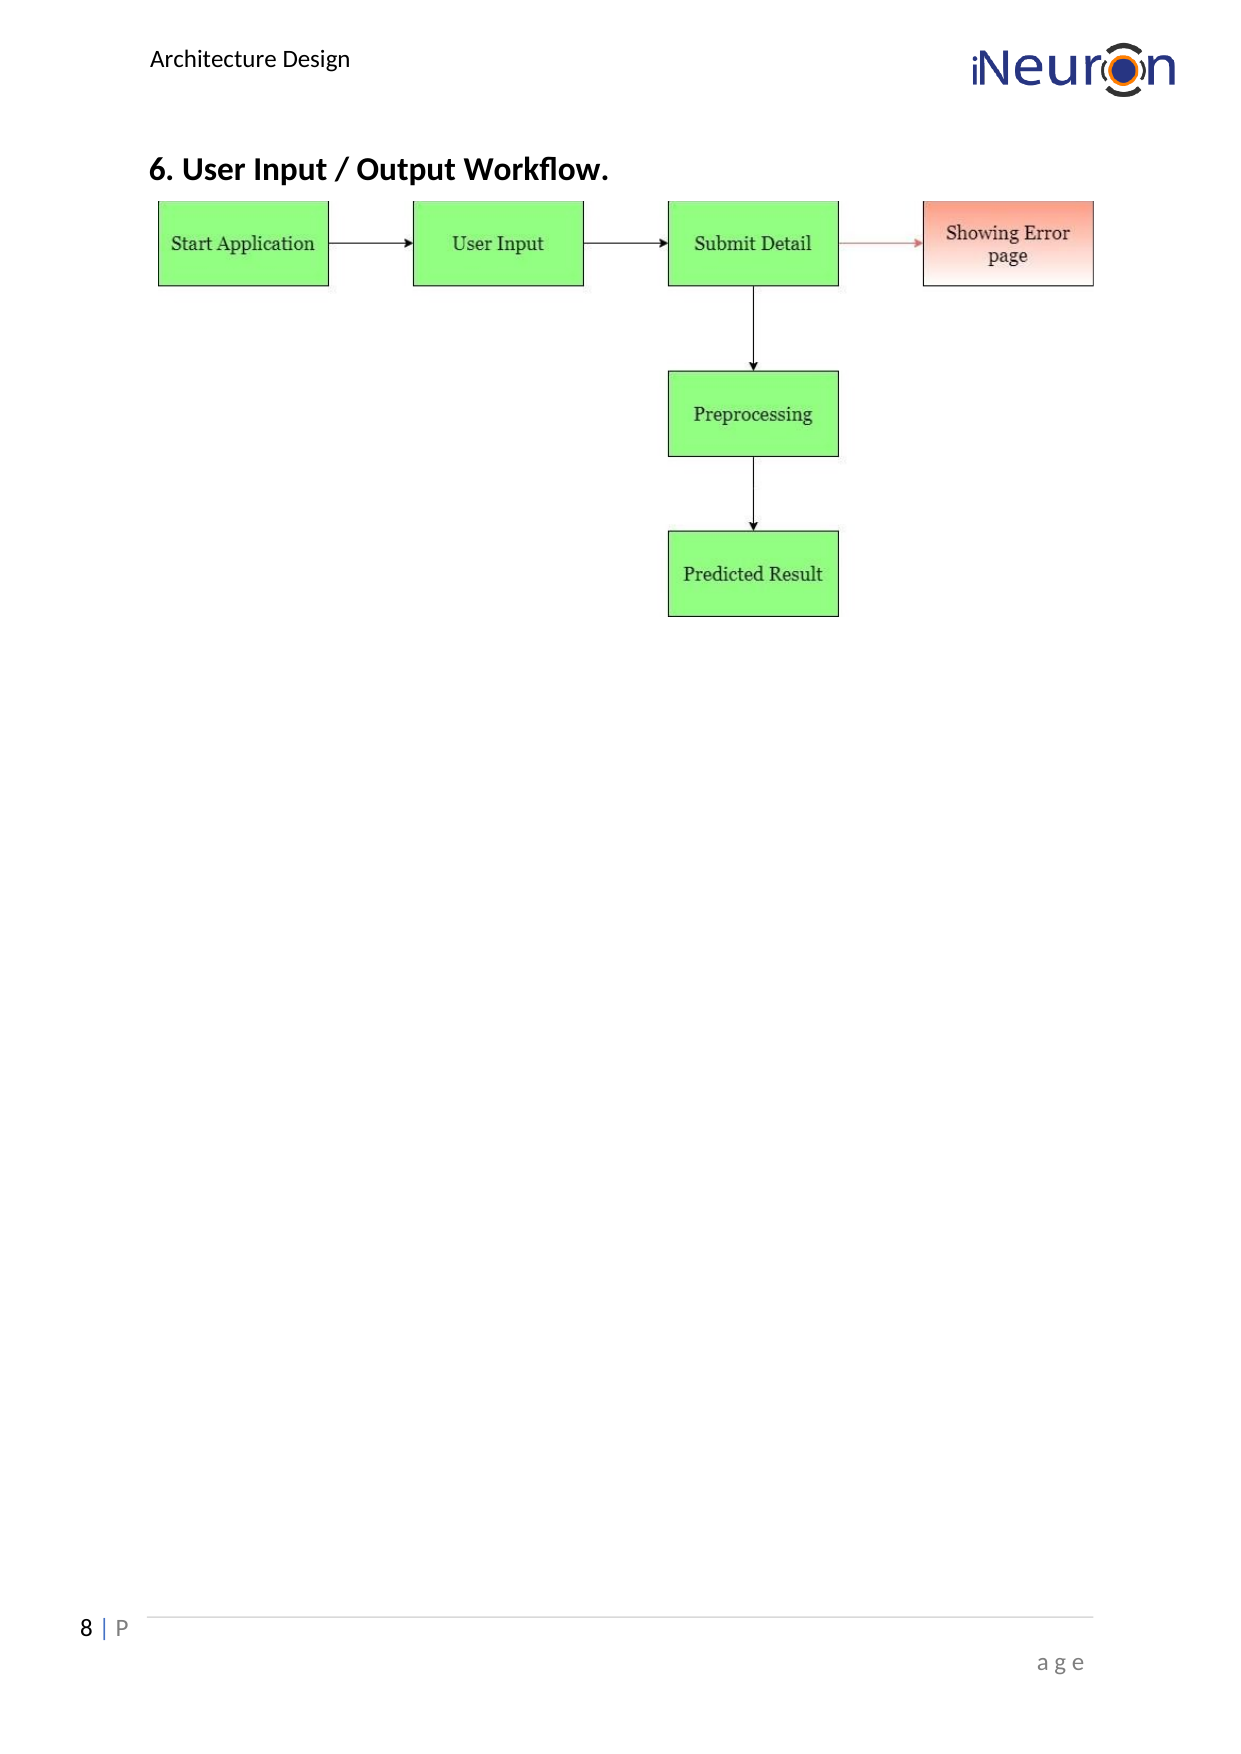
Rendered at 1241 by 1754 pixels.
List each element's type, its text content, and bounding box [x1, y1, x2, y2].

picture [158, 201, 1094, 617]
subtitle User Input / Output Workflow. [148, 148, 1142, 189]
picture [972, 42, 1175, 97]
